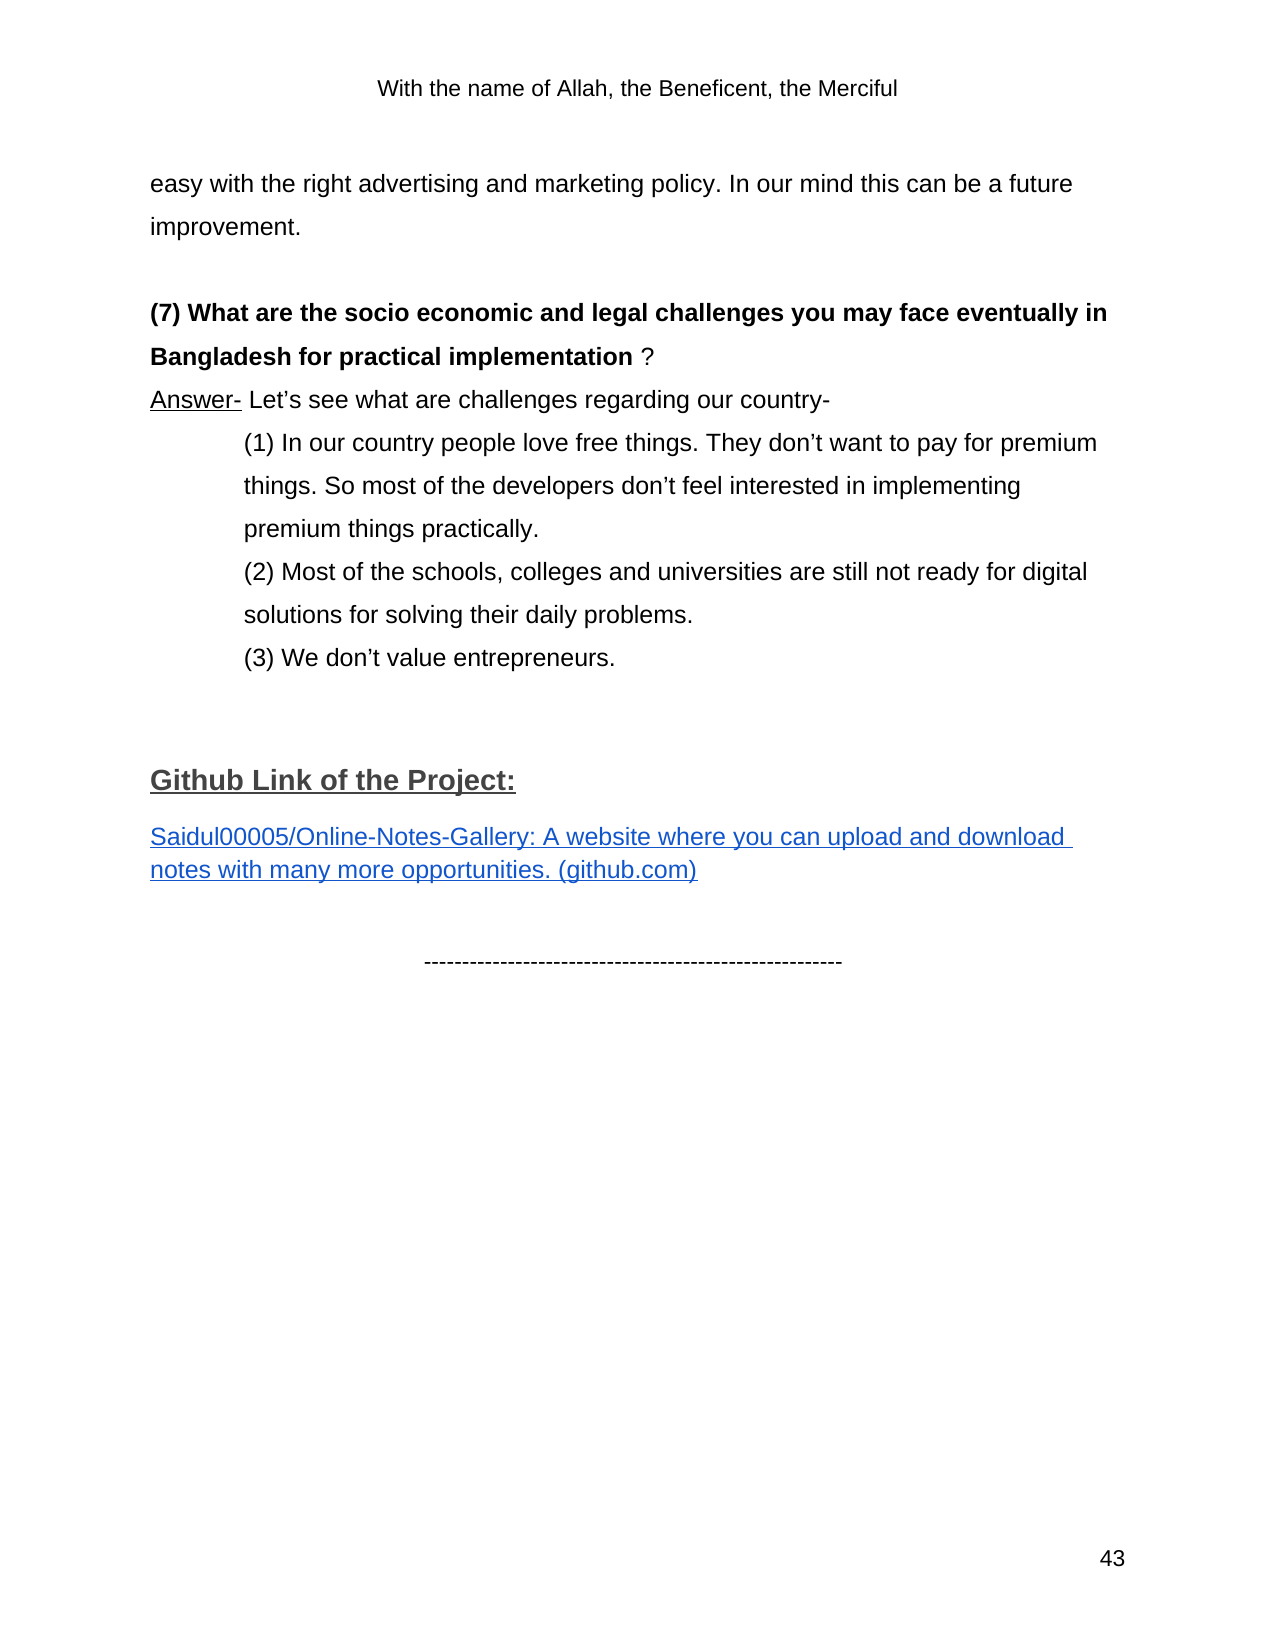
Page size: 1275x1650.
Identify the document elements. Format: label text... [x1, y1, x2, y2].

subtitle Github Link of the Project: [150, 763, 1125, 797]
text (3) We don’t value entrepreneurs. [244, 643, 1125, 672]
text Answer- Let’s see what are challenges regarding our country- [150, 385, 1125, 413]
text (2) Most of the schools, colleges and universities are still not ready for digital solutions for solving their daily problems. [244, 557, 1125, 629]
text ------------------------------------------------------- [150, 948, 1125, 974]
text (1) In our country people love free things. They don’t want to pay for premium things. So most of the developers don’t feel interested in implementing premium things practically. [244, 428, 1125, 543]
text Saidul00005/Online-Notes-Gallery: A website where you can upload and download notes with many more opportunities. (github.com) [150, 822, 1125, 883]
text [150, 169, 1125, 241]
text (7) What are the socio economic and legal challenges you may face eventually in Bangladesh for practical implementation ? [150, 298, 1125, 370]
